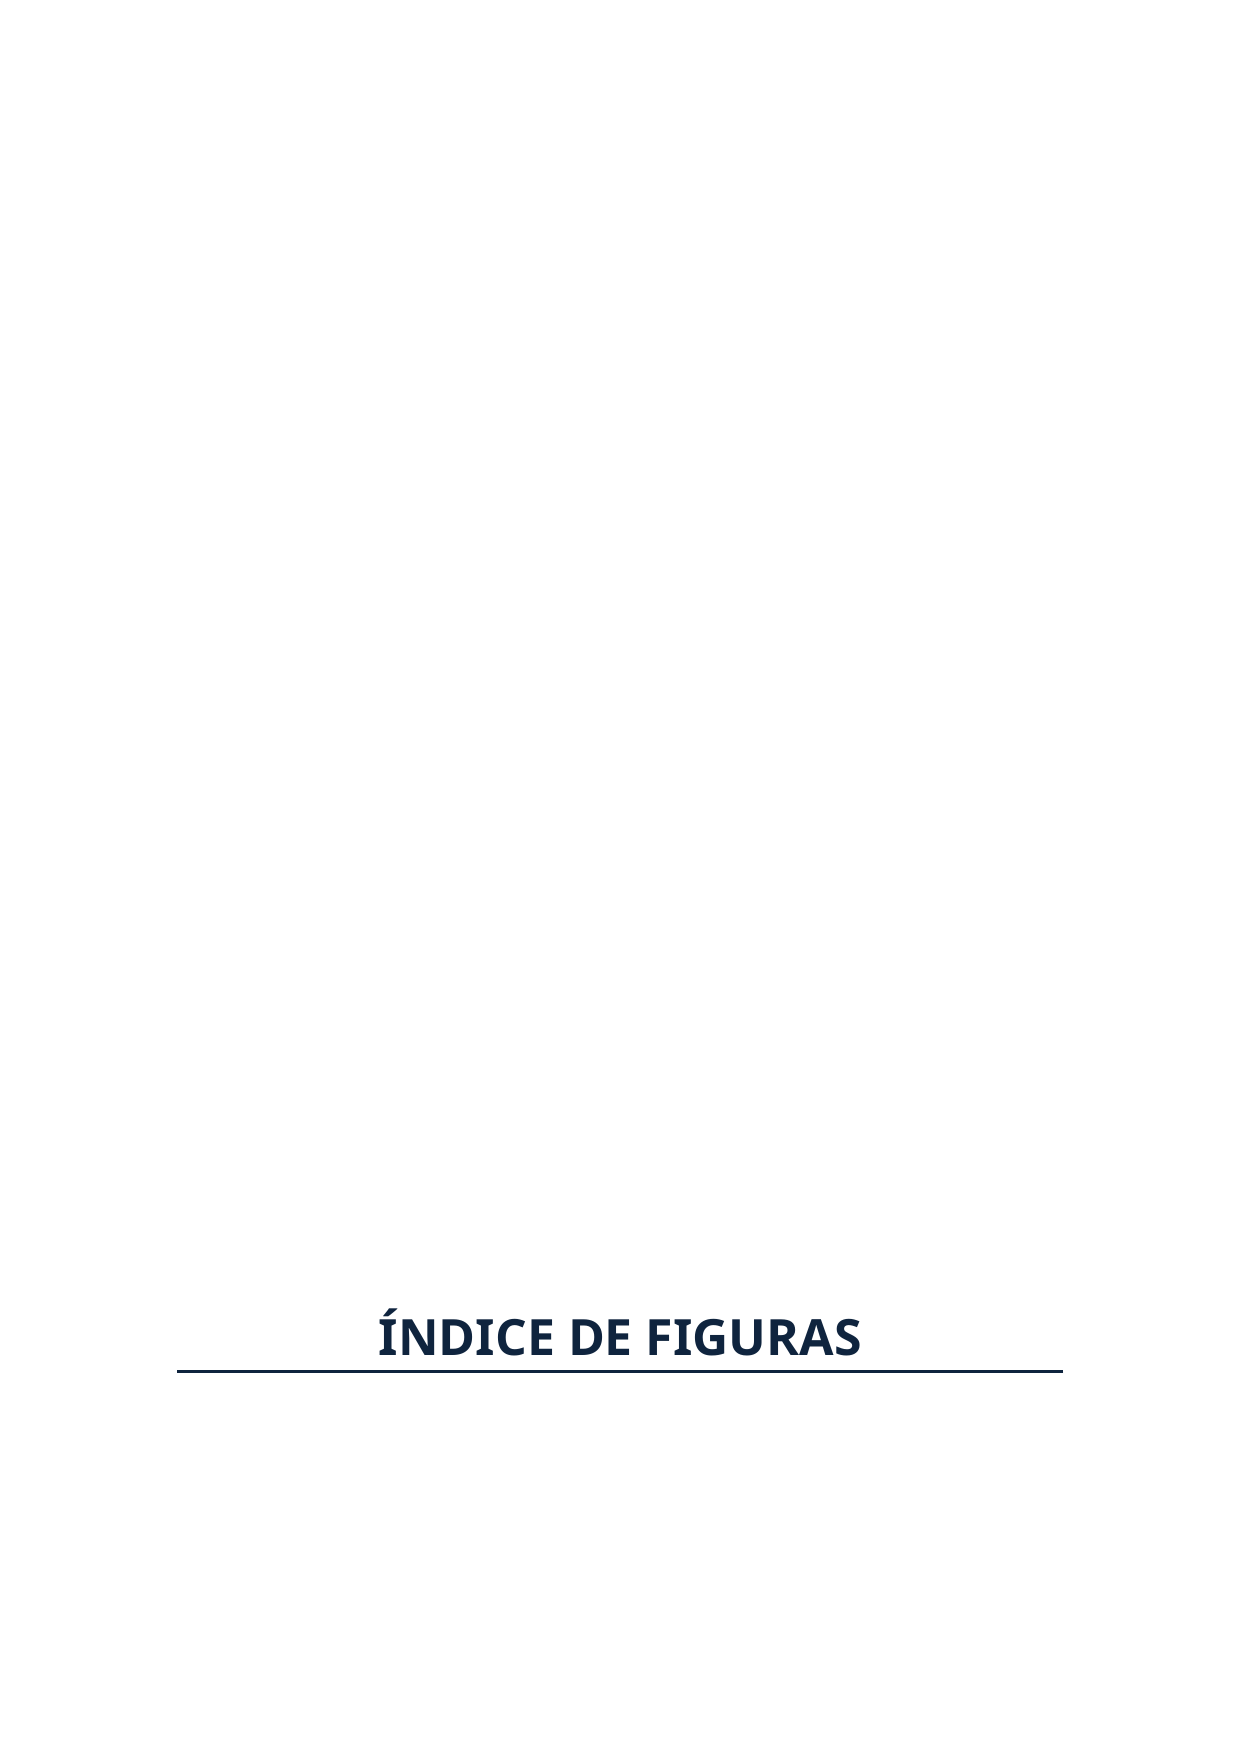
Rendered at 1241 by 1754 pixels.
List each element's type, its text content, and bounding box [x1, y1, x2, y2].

text Índice de figuras [177, 1302, 1063, 1370]
